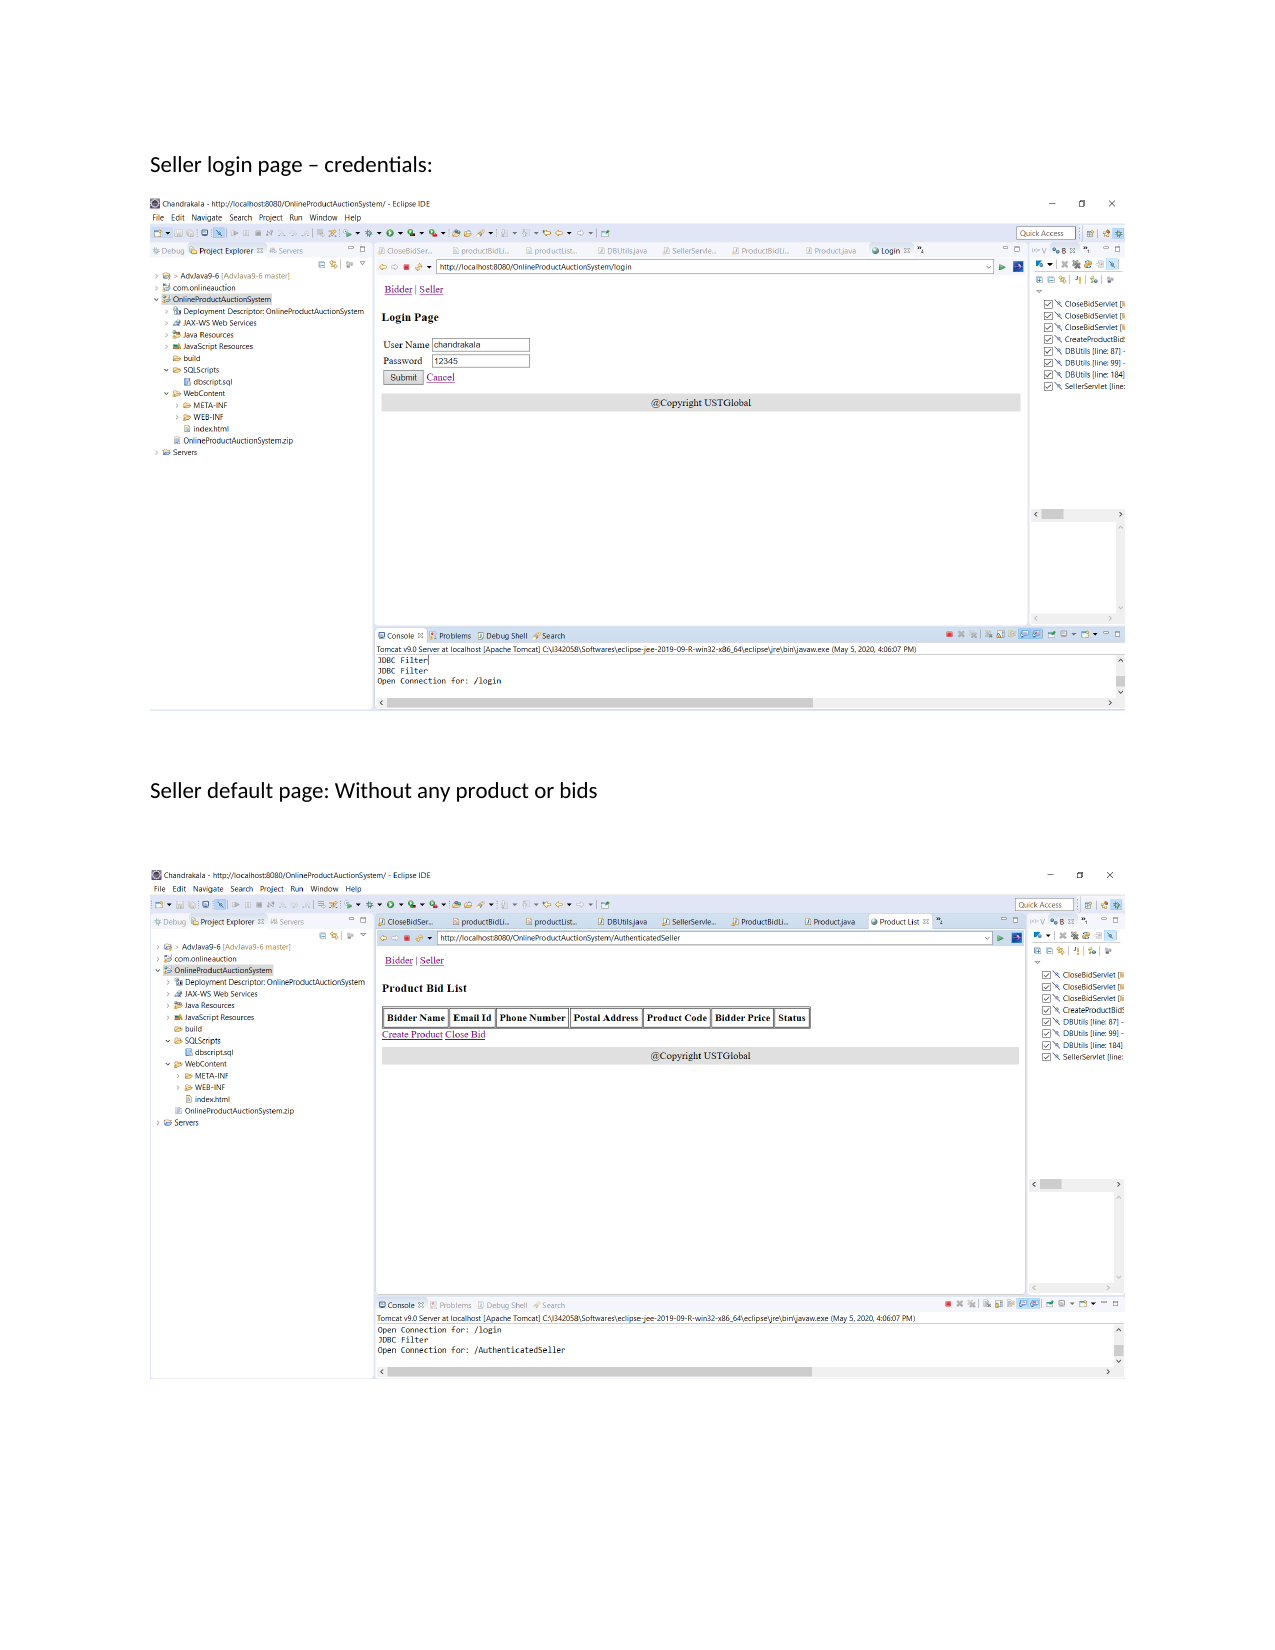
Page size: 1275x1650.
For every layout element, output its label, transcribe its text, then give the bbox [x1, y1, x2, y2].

picture [150, 869, 1125, 1379]
picture [150, 196, 1125, 711]
text Seller login page – credentials: [150, 150, 1125, 178]
text Seller default page: Without any product or bids [150, 776, 1125, 804]
